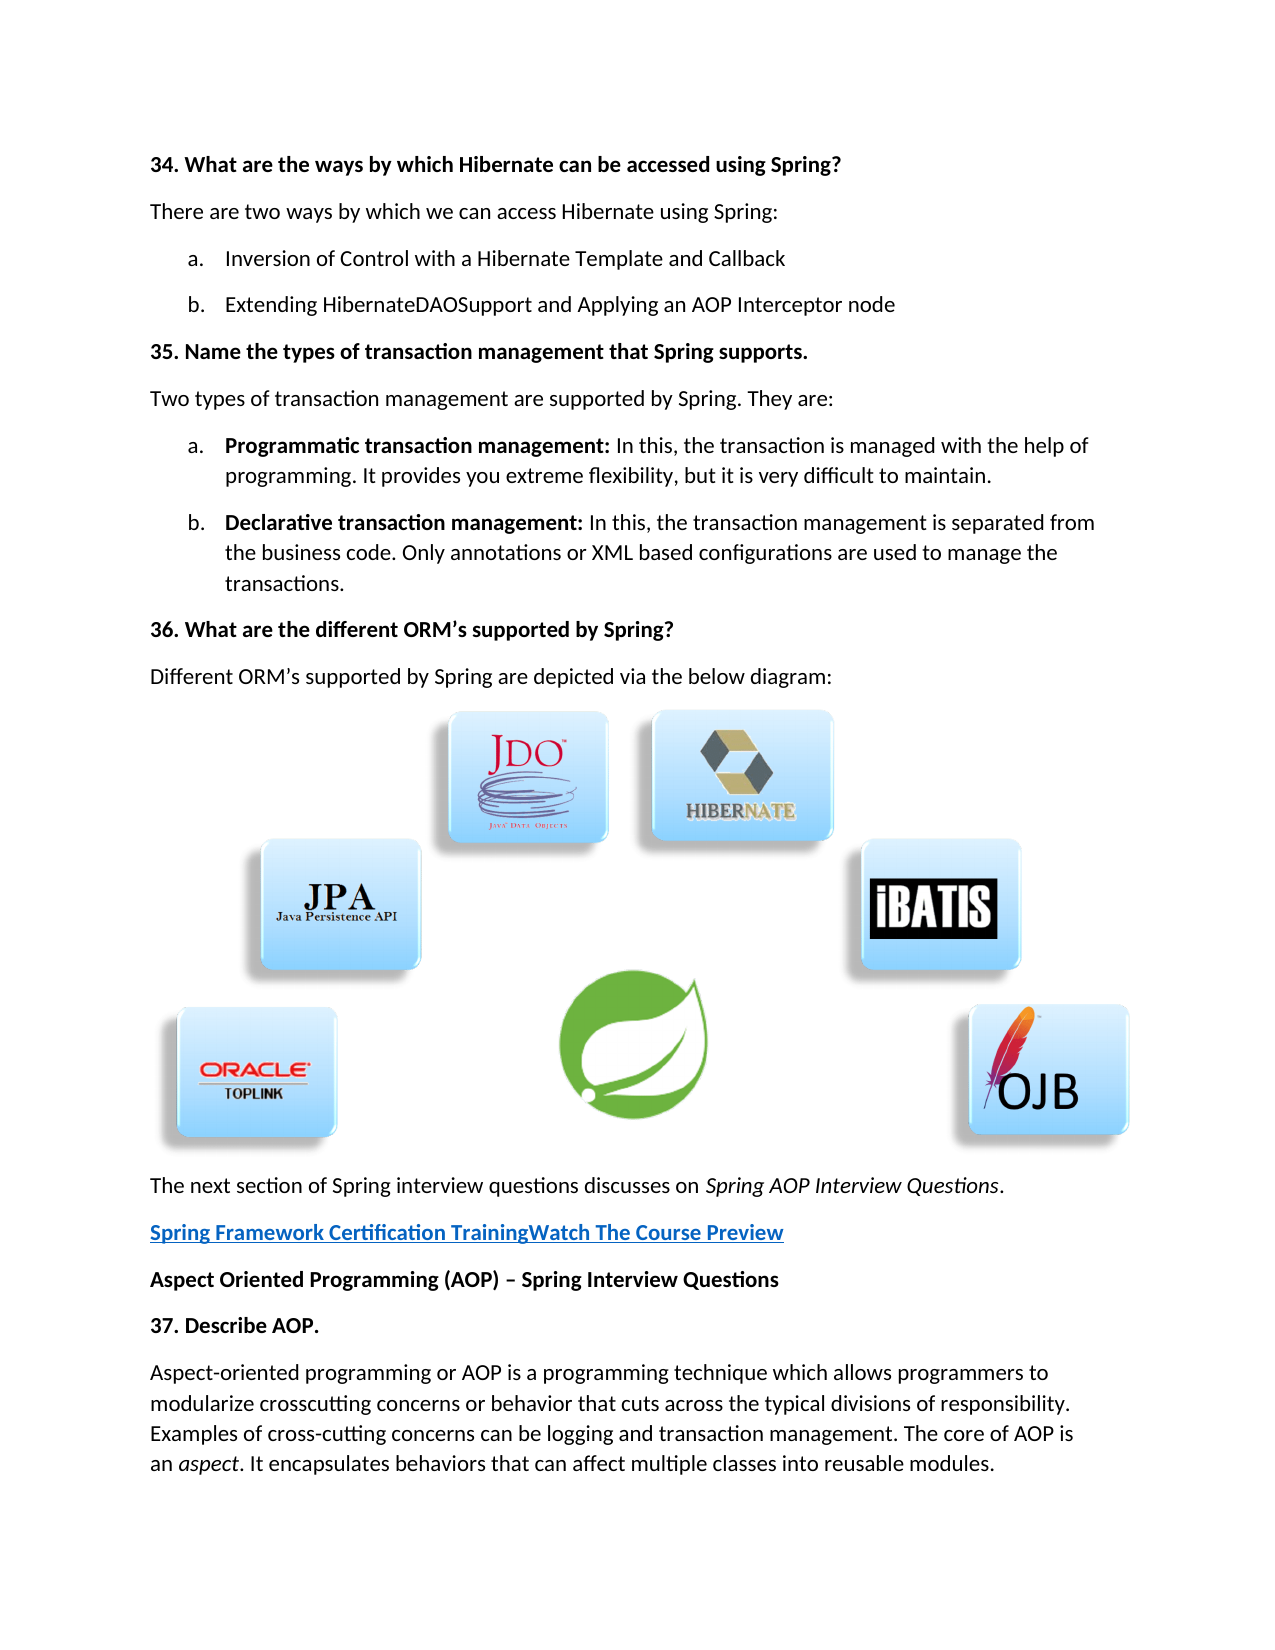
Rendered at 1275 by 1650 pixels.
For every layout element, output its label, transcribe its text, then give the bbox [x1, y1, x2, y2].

text 35. Name the types of transaction management that Spring supports. [150, 337, 1125, 366]
text 37. Describe AOP. [150, 1312, 1125, 1339]
text Aspect-oriented programming or AOP is a programming technique which allows programmers to modularize crosscutting concerns or behavior that cuts across the typical divisions of responsibility. Examples of cross-cutting concerns can be logging and transaction management. The core of AOP is an aspect. It encapsulates behaviors that can affect multiple classes into reusable modules. [150, 1358, 1125, 1477]
text 36. What are the different ORM’s supported by Spring? [150, 616, 1125, 644]
text The next section of Spring interview questions discusses on Spring AOP Interview Questions. [150, 1169, 1125, 1199]
text Two types of transaction management are supported by Spring. They are: [150, 384, 1125, 412]
text 34. What are the ways by which Hibernate can be accessed using Spring? [150, 150, 1125, 178]
list Extending HibernateDAOSupport and Applying an AOP Interceptor node [187, 291, 1125, 319]
picture [150, 709, 1130, 1169]
text Spring Framework Certification TrainingWatch The Course Preview [150, 1218, 1125, 1246]
list Inversion of Control with a Hibernate Template and Callback [187, 244, 1125, 272]
list Programmatic transaction management: In this, the transaction is managed with the help of programming. It provides you extreme flexibility, but it is very difficult to maintain. [187, 431, 1125, 489]
text There are two ways by which we can access Hibernate using Spring: [150, 197, 1125, 225]
text Different ORM’s supported by Spring are depicted via the below diagram: [150, 662, 1125, 691]
list Declarative transaction management: In this, the transaction management is separated from the business code. Only annotations or XML based configurations are used to manage the transactions. [187, 508, 1125, 597]
text Aspect Oriented Programming (AOP) – Spring Interview Questions [150, 1265, 1125, 1293]
